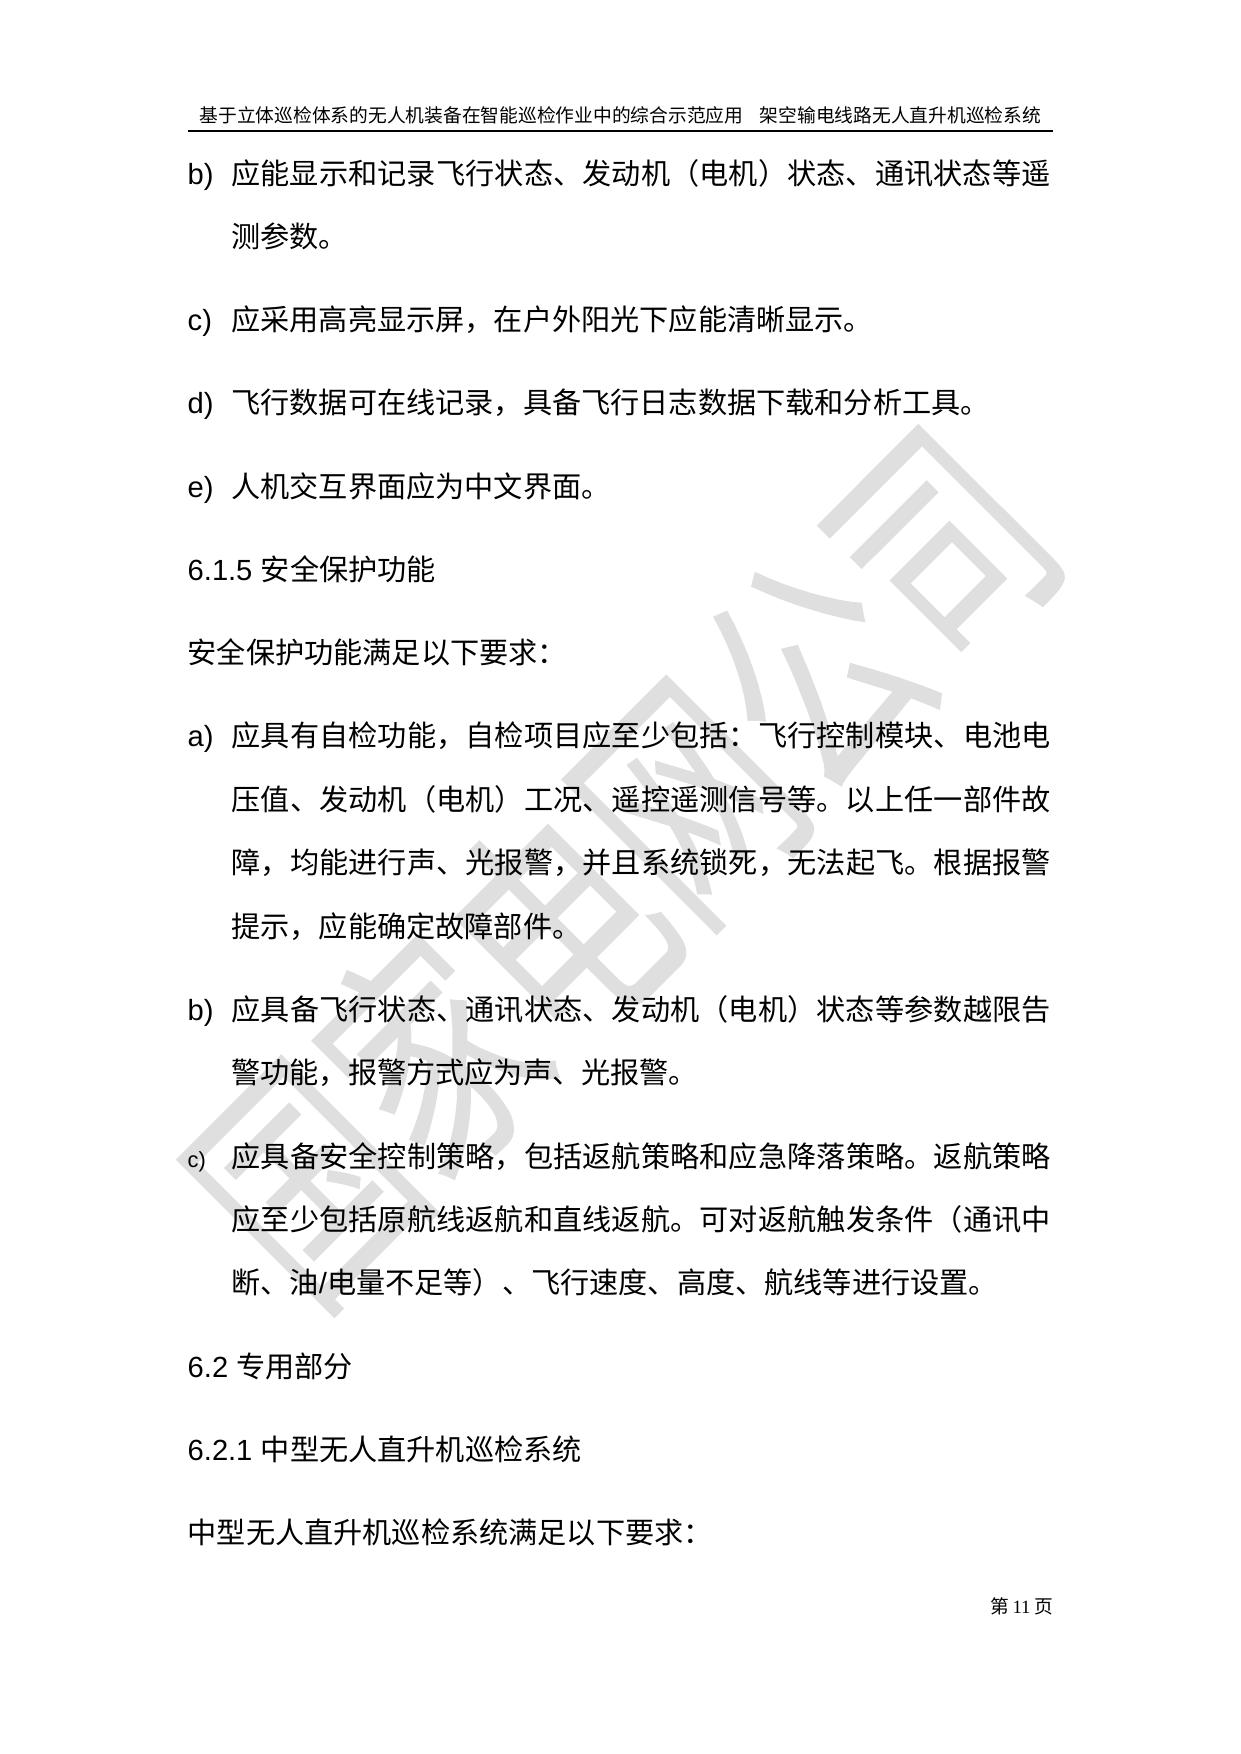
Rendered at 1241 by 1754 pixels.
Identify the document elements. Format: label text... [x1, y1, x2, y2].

list 飞行数据可在线记录，具备飞行日志数据下载和分析工具。 [187, 380, 1053, 422]
text 安全保护功能满足以下要求： [187, 630, 1053, 672]
list 人机交互界面应为中文界面。 [187, 463, 1053, 506]
text 6.2.1 中型无人直升机巡检系统 [187, 1427, 1053, 1469]
list 应具有自检功能，自检项目应至少包括：飞行控制模块、电池电压值、发动机（电机）工况、遥控遥测信号等。以上任一部件故障，均能进行声、光报警，并且系统锁死，无法起飞。根据报警提示，应能确定故障部件。 [187, 713, 1053, 946]
list 应能显示和记录飞行状态、发动机（电机）状态、通讯状态等遥测参数。 [187, 150, 1053, 256]
text 中型无人直升机巡检系统满足以下要求： [187, 1510, 1053, 1552]
list 应具备飞行状态、通讯状态、发动机（电机）状态等参数越限告警功能，报警方式应为声、光报警。 [187, 987, 1053, 1092]
list 应具备安全控制策略，包括返航策略和应急降落策略。返航策略应至少包括原航线返航和直线返航。可对返航触发条件（通讯中断、油/电量不足等）、飞行速度、高度、航线等进行设置。 [187, 1133, 1053, 1302]
text 6.2 专用部分 [187, 1343, 1053, 1386]
list 应采用高亮显示屏，在户外阳光下应能清晰显示。 [187, 297, 1053, 339]
text 6.1.5 安全保护功能 [187, 547, 1053, 589]
